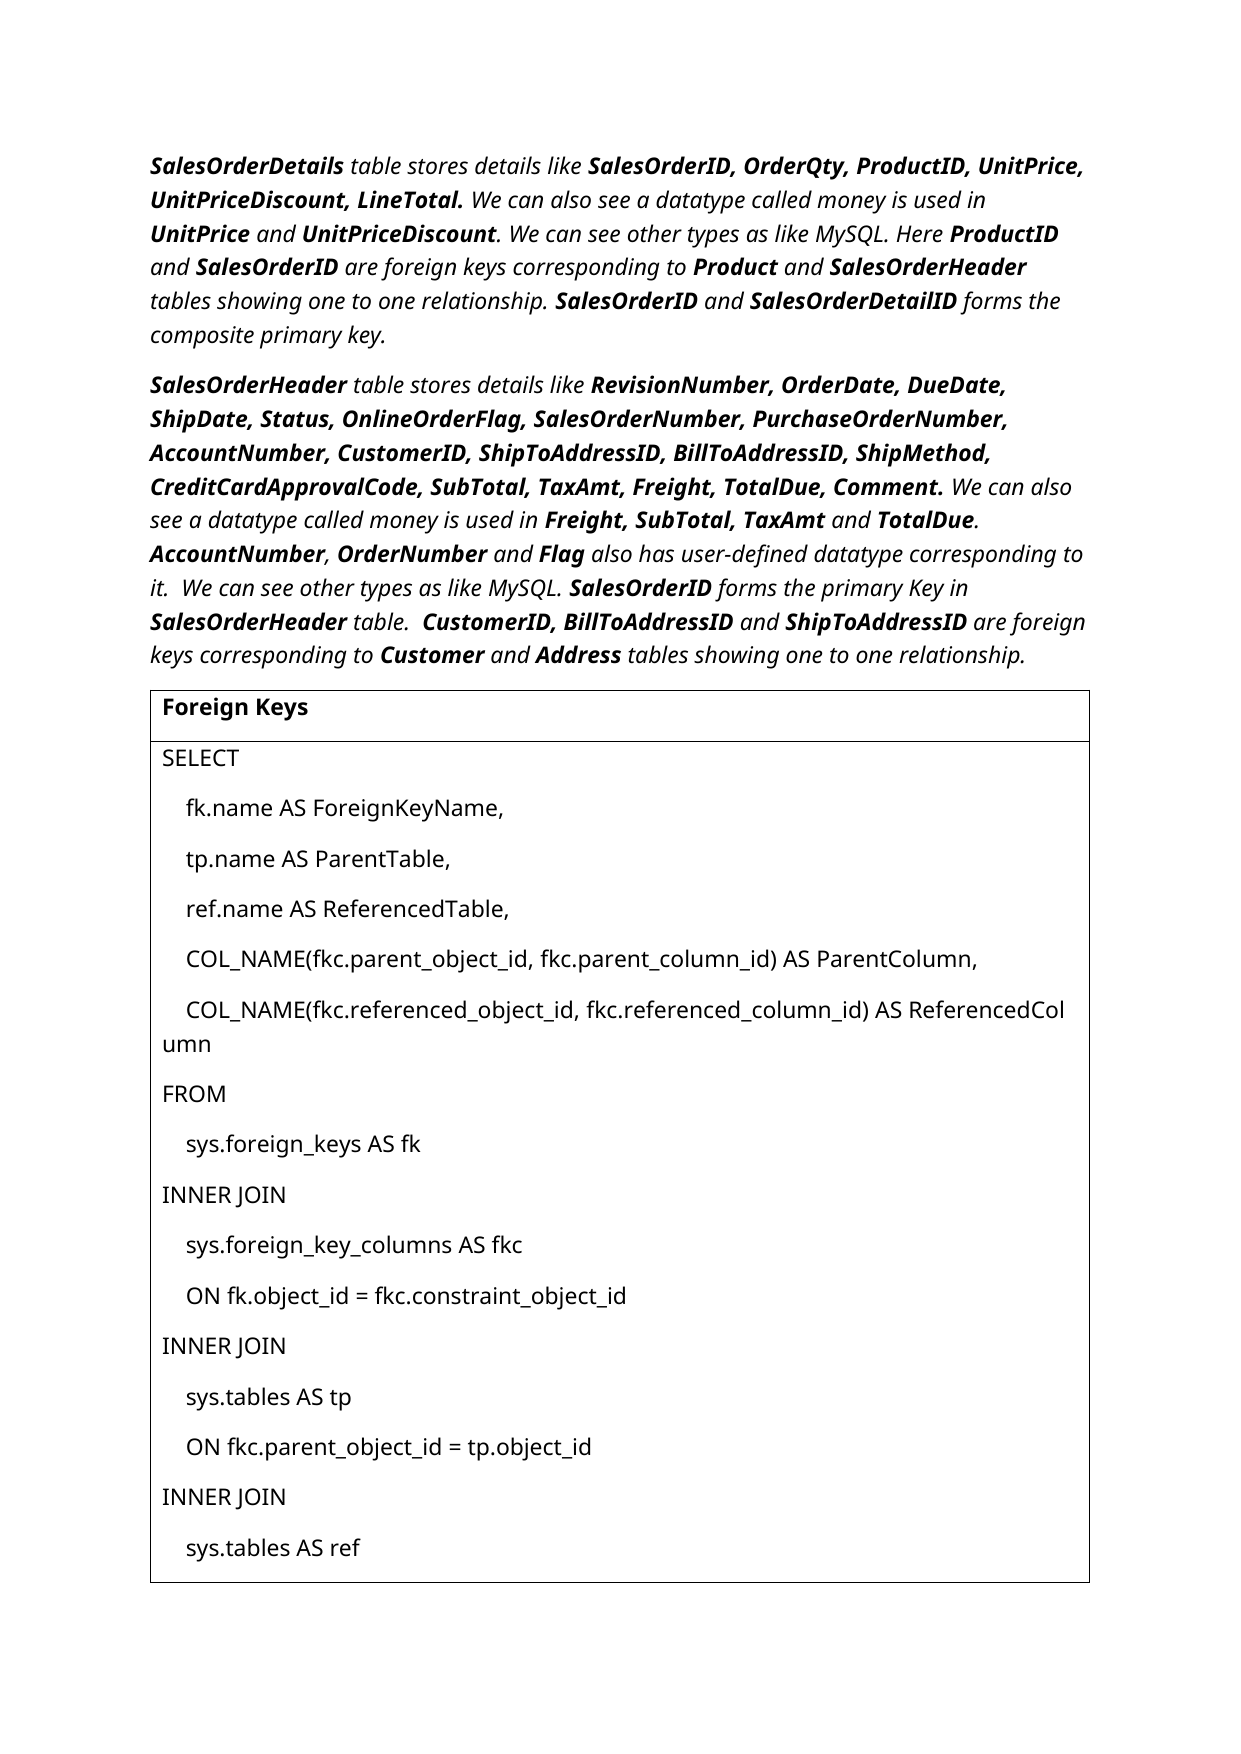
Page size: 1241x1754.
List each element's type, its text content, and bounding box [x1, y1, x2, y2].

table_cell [151, 742, 1089, 1582]
text SalesOrderHeader table stores details like RevisionNumber, OrderDate, DueDate, ShipDate, Status, OnlineOrderFlag, SalesOrderNumber, PurchaseOrderNumber, AccountNumber, CustomerID, ShipToAddressID, BillToAddressID, ShipMethod, CreditCardApprovalCode, SubTotal, TaxAmt, Freight, TotalDue, Comment. We can also see a datatype called money is used in Freight, SubTotal, TaxAmt and TotalDue. AccountNumber, OrderNumber and Flag also has user-defined datatype corresponding to it. We can see other types as like MySQL. SalesOrderID forms the primary Key in SalesOrderHeader table. CustomerID, BillToAddressID and ShipToAddressID are foreign keys corresponding to Customer and Address tables showing one to one relationship. [150, 369, 1090, 670]
table_header Foreign Keys [151, 691, 1089, 741]
text SalesOrderDetails table stores details like SalesOrderID, OrderQty, ProductID, UnitPrice, UnitPriceDiscount, LineTotal. We can also see a datatype called money is used in UnitPrice and UnitPriceDiscount. We can see other types as like MySQL. Here ProductID and SalesOrderID are foreign keys corresponding to Product and SalesOrderHeader tables showing one to one relationship. SalesOrderID and SalesOrderDetailID forms the composite primary key. [150, 150, 1090, 350]
